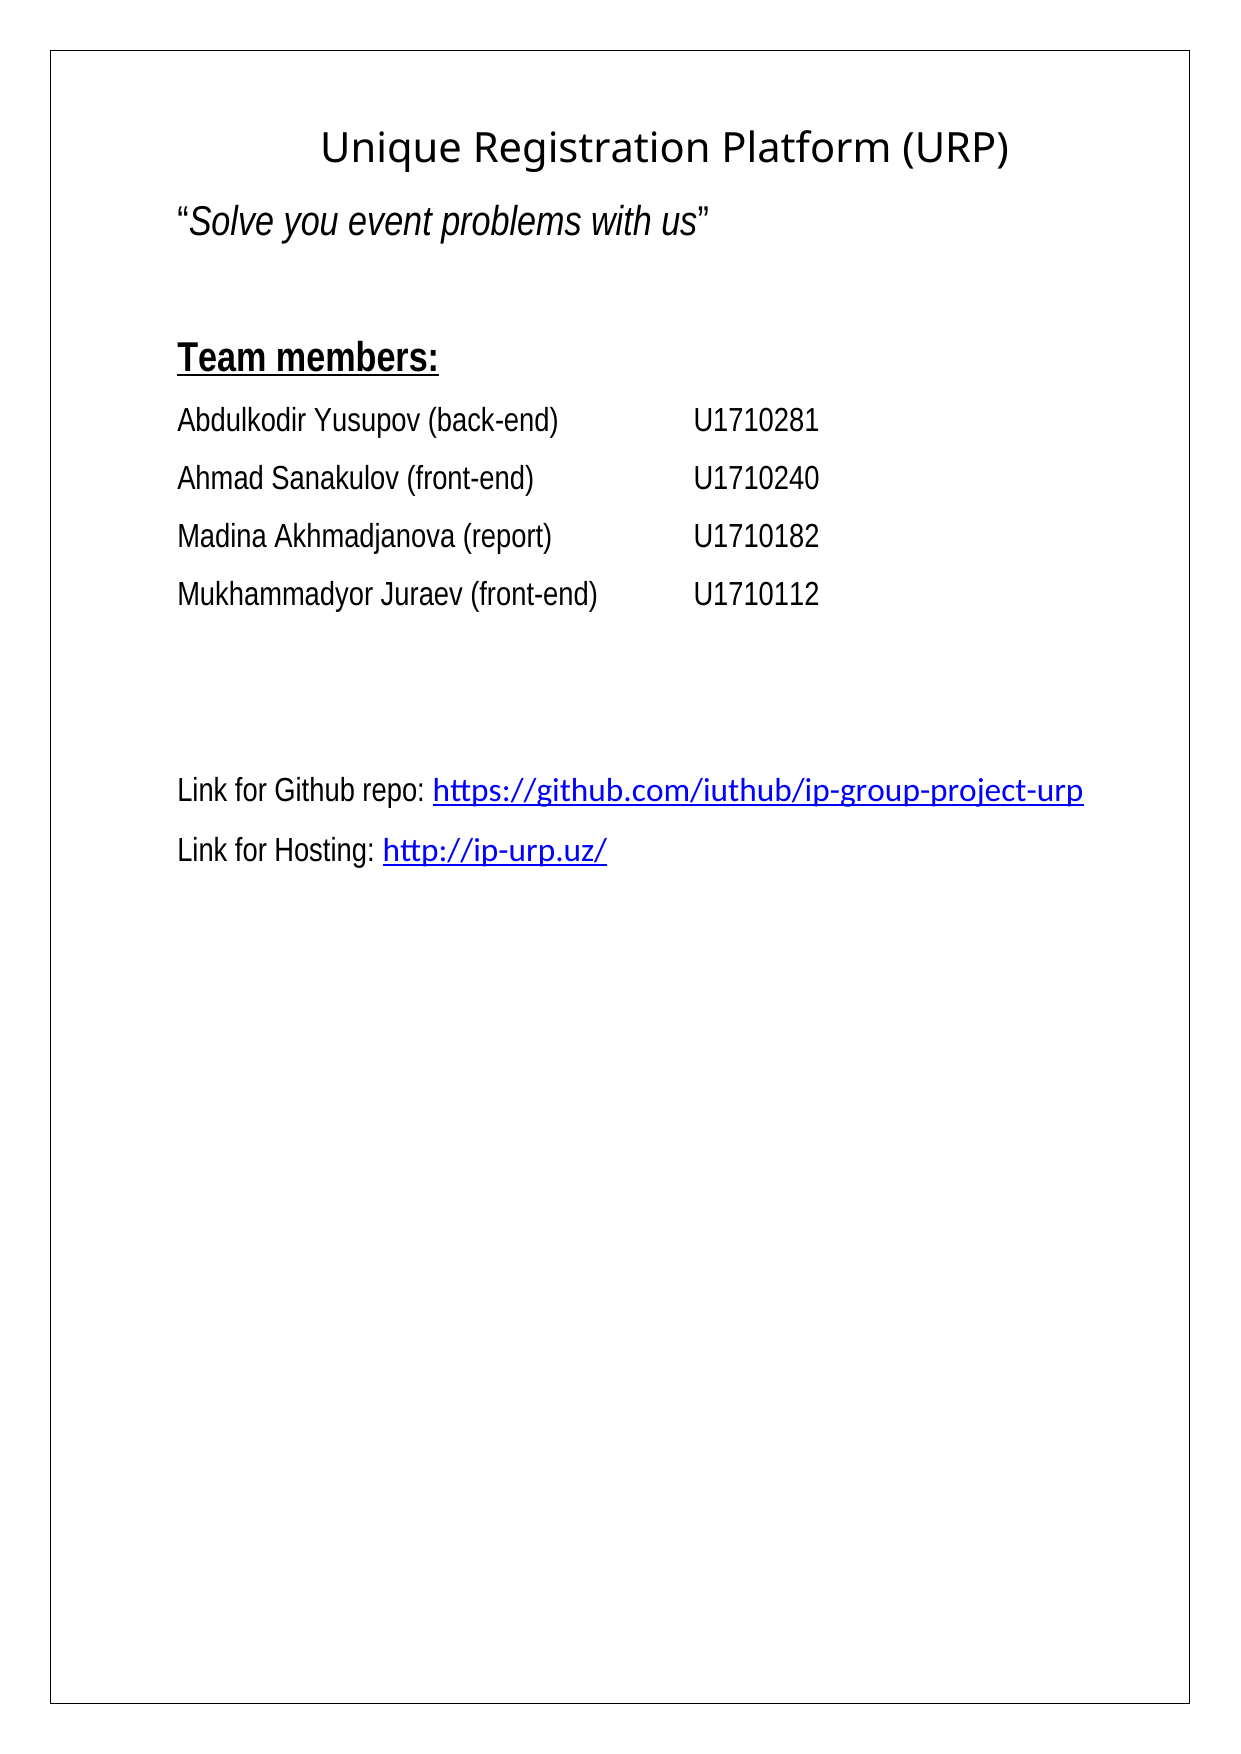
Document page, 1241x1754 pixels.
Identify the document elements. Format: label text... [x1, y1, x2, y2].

text “Solve you event problems with us” [177, 196, 1152, 244]
text Ahmad Sanakulov (front-end) U1710240 [177, 458, 1152, 497]
text Madina Akhmadjanova (report) U1710182 [177, 516, 1152, 555]
text Team members: [177, 332, 1152, 380]
text Unique Registration Platform (URP) [177, 118, 1152, 175]
text Abdulkodir Yusupov (back-end) U1710281 [177, 401, 1152, 439]
text Mukhammadyor Juraev (front-end) U1710112 [177, 574, 1152, 613]
text Link for Github repo: https://github.com/iuthub/ip-group-project-urp [177, 769, 1152, 809]
text Link for Hosting: http://ip-urp.uz/ [177, 829, 1152, 870]
